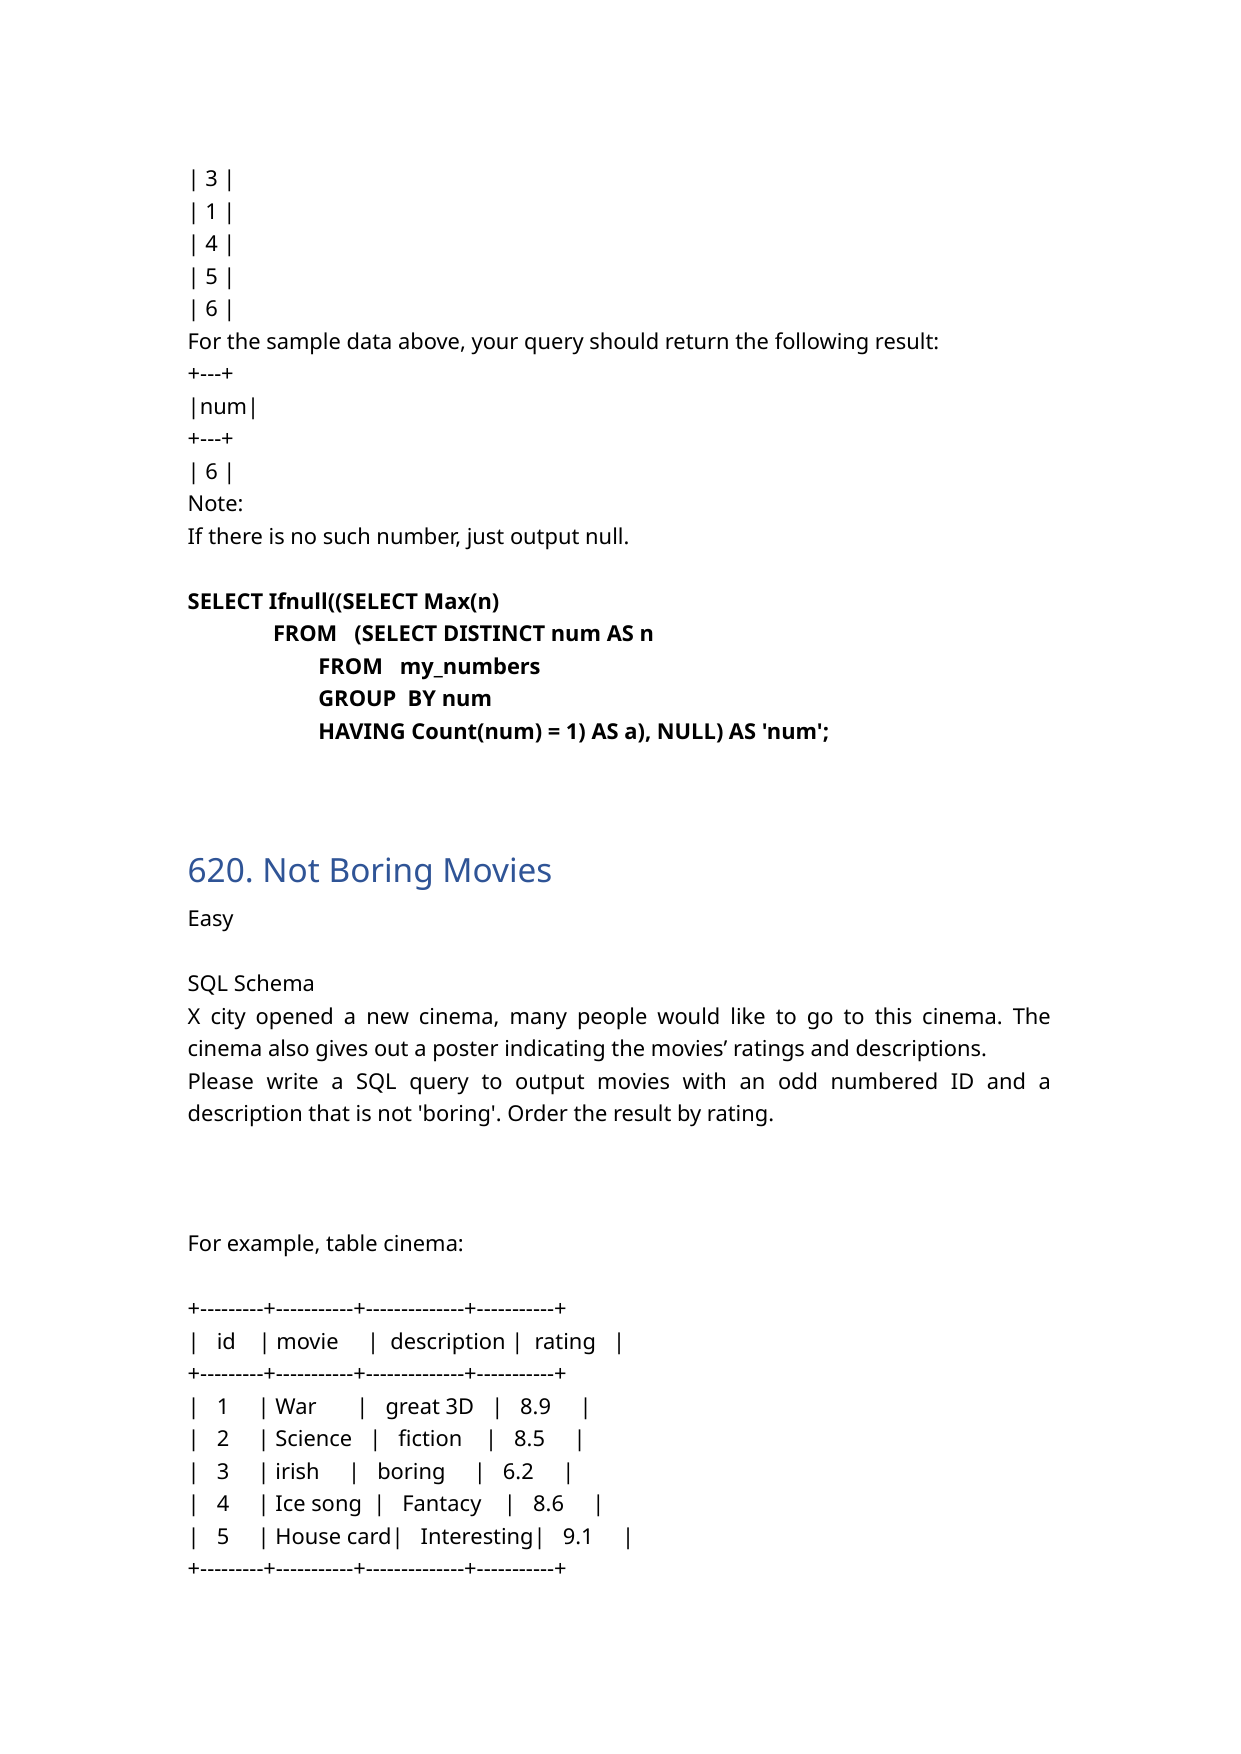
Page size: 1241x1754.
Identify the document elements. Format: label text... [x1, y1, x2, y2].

text +---+ [187, 422, 1053, 454]
text GROUP BY num [187, 682, 1053, 714]
text | 3 | irish | boring | 6.2 | [187, 1454, 1053, 1487]
text Note: [187, 487, 1053, 519]
text | 5 | [187, 259, 1053, 292]
text If there is no such number, just output null. [187, 519, 1053, 552]
text | 3 | [187, 162, 1053, 194]
text | id | movie | description | rating | [187, 1324, 1053, 1357]
text X city opened a new cinema, many people would like to go to this cinema. The cinema also gives out a poster indicating the movies’ ratings and descriptions. [187, 999, 1053, 1064]
text FROM (SELECT DISTINCT num AS n [187, 617, 1053, 649]
text | 1 | [187, 194, 1053, 227]
text | 2 | Science | fiction | 8.5 | [187, 1422, 1053, 1454]
text For example, table cinema: [187, 1227, 1053, 1259]
subtitle 620. Not Boring Movies [187, 837, 1053, 902]
text FROM my_numbers [187, 649, 1053, 682]
text For the sample data above, your query should return the following result: [187, 324, 1053, 357]
text | 6 | [187, 292, 1053, 324]
text | 4 | [187, 227, 1053, 259]
text |num| [187, 389, 1053, 422]
text +---------+-----------+--------------+-----------+ [187, 1292, 1053, 1324]
text Please write a SQL query to output movies with an odd numbered ID and a description that is not 'boring'. Order the result by rating. [187, 1064, 1053, 1129]
text SELECT Ifnull((SELECT Max(n) [187, 584, 1053, 617]
text | 1 | War | great 3D | 8.9 | [187, 1389, 1053, 1422]
text | 5 | House card| Interesting| 9.1 | [187, 1519, 1053, 1552]
text | 6 | [187, 454, 1053, 487]
text +---------+-----------+--------------+-----------+ [187, 1357, 1053, 1389]
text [187, 1552, 1053, 1584]
text | 4 | Ice song | Fantacy | 8.6 | [187, 1487, 1053, 1519]
text HAVING Count(num) = 1) AS a), NULL) AS 'num'; [187, 714, 1053, 747]
text +---+ [187, 357, 1053, 389]
text Easy [187, 902, 1053, 934]
text SQL Schema [187, 967, 1053, 999]
